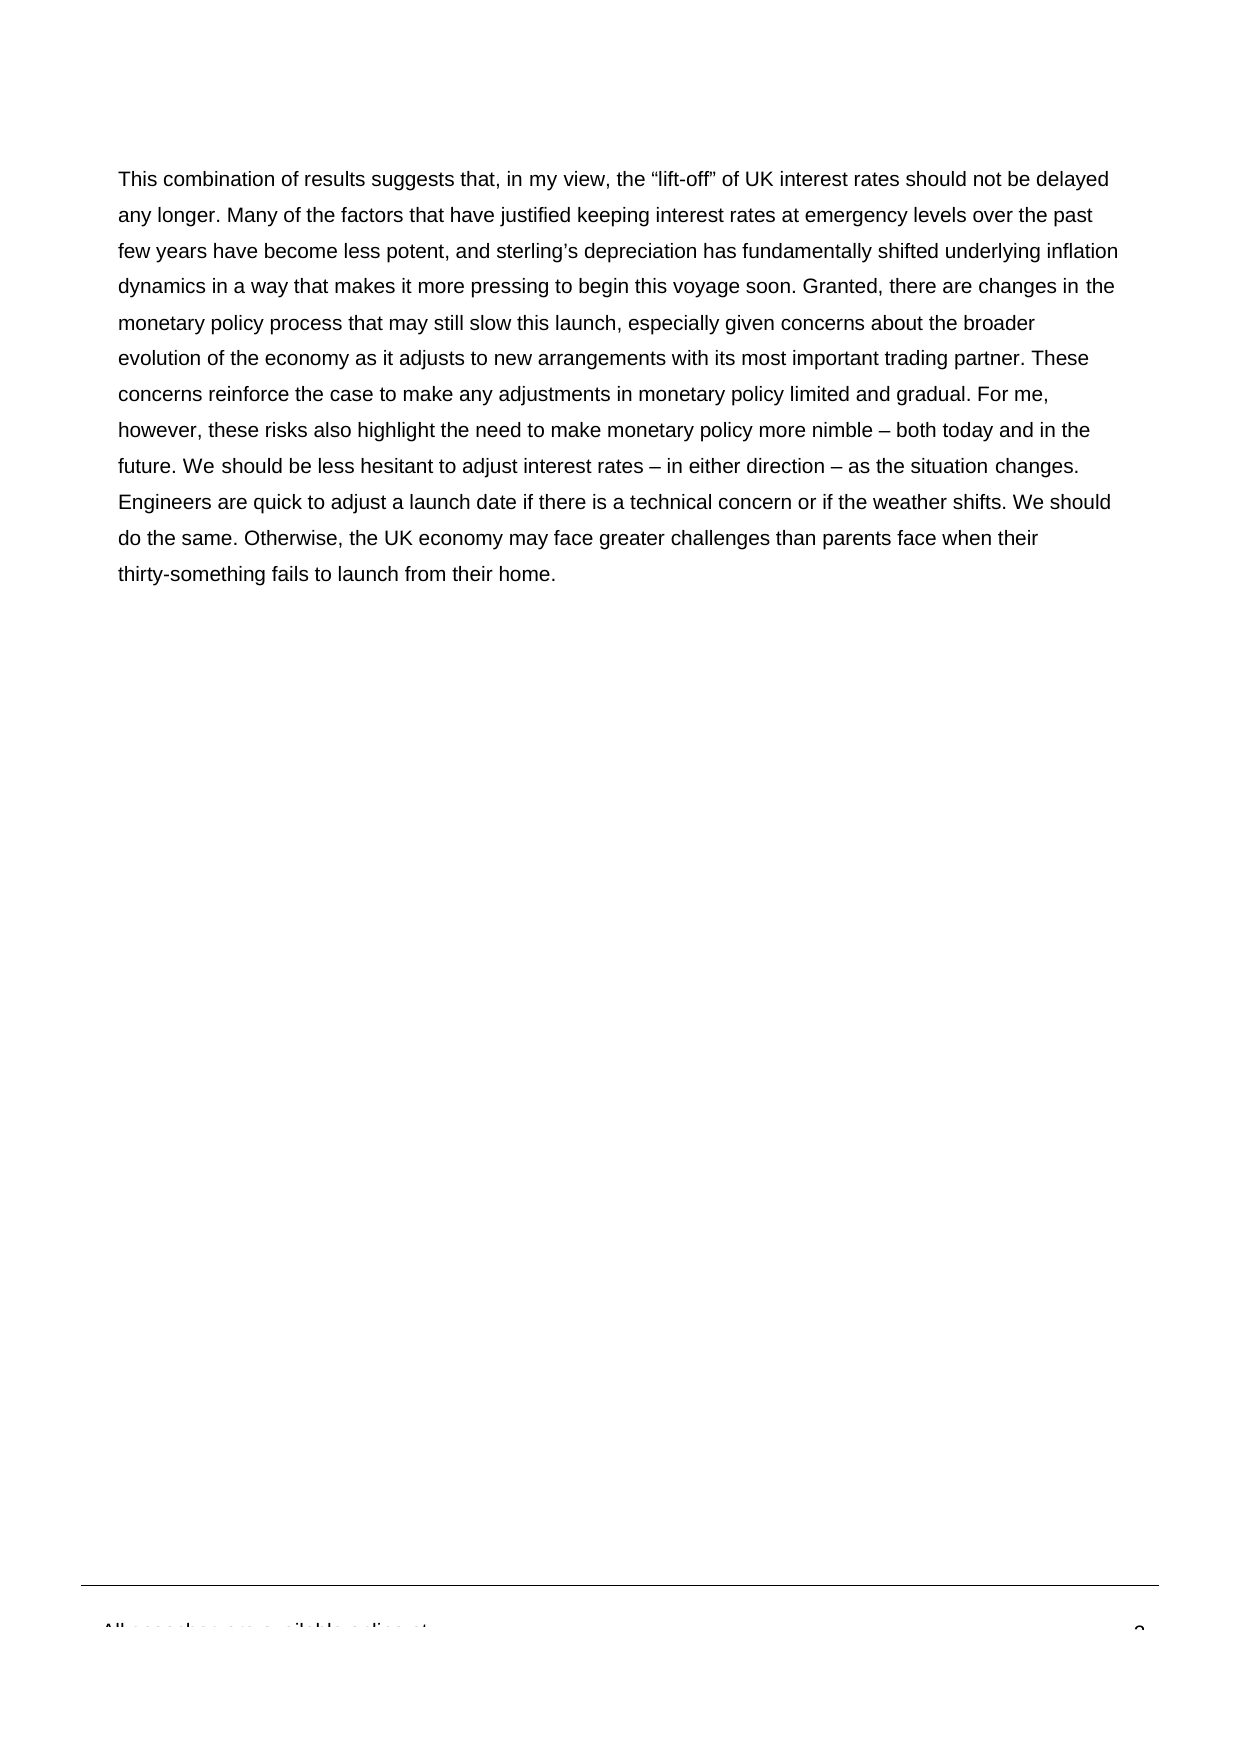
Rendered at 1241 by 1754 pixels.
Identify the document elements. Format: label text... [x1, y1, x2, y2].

text thirty-something fails to launch from their home. [118, 562, 1226, 586]
text This combination of results suggests that, in my view, the “lift-off” of UK interest rates should not be delayed any longer. Many of the factors that have justified keeping interest rates at emergency levels over the past few years have become less potent, and sterling’s depreciation has fundamentally shifted underlying inflation dynamics in a way that makes it more pressing to begin this voyage soon. Granted, there are changes in the monetary policy process that may still slow this launch, especially given concerns about the broader evolution of the economy as it adjusts to new arrangements with its most important trading partner. These concerns reinforce the case to make any adjustments in monetary policy limited and gradual. For me, however, these risks also highlight the need to make monetary policy more nimble – both today and in the future. We should be less hesitant to adjust interest rates – in either direction – as the situation changes. [118, 167, 1120, 478]
text Engineers are quick to adjust a launch date if there is a technical concern or if the weather shifts. We should do the same. Otherwise, the UK economy may face greater challenges than parents face when their [118, 490, 1119, 550]
